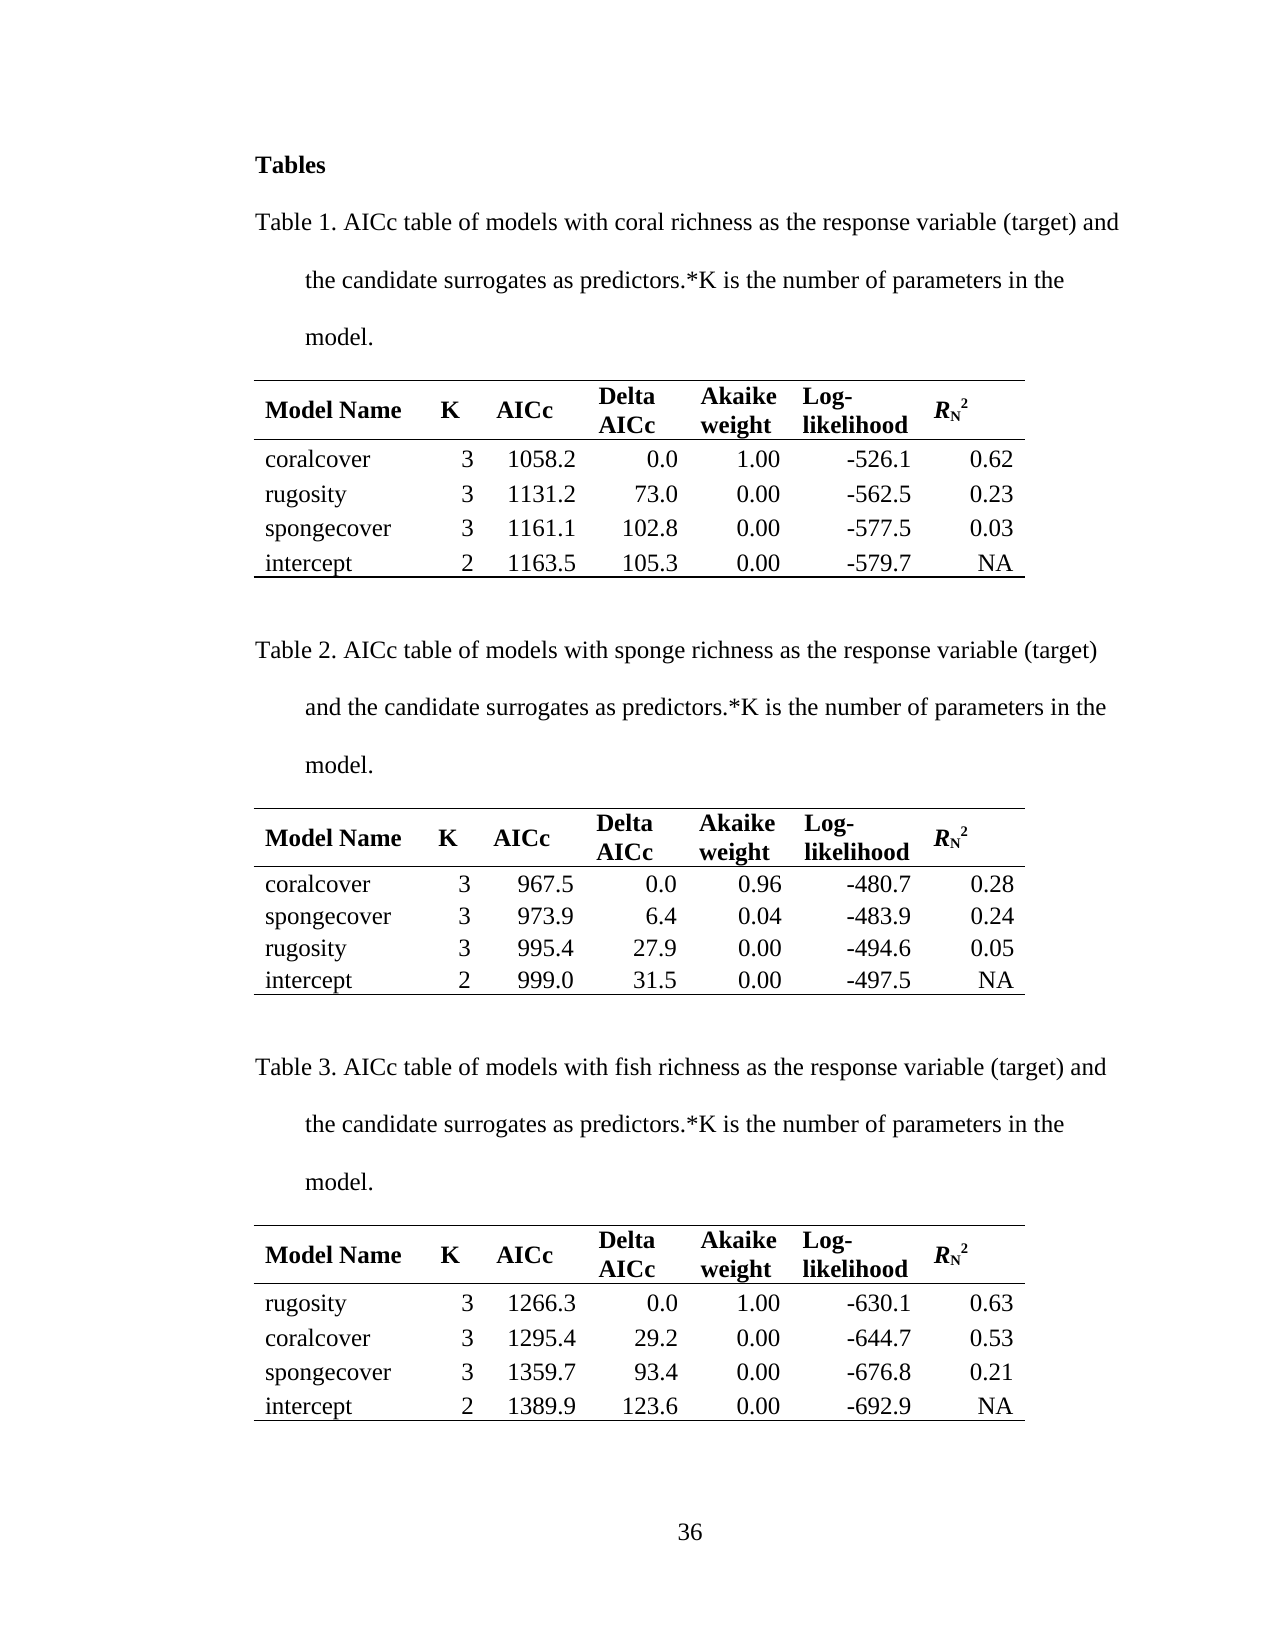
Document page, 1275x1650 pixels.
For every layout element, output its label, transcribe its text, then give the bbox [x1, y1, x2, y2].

table_cell 3 [429, 508, 485, 542]
table_header Akaike weight [689, 381, 791, 438]
table_cell 3 [427, 930, 482, 962]
table_cell 967.5 [482, 867, 585, 898]
table_cell 93.4 [587, 1351, 689, 1386]
table_header Log-likelihood [791, 381, 922, 438]
table_cell 102.8 [587, 508, 689, 542]
table_cell 1359.7 [485, 1351, 587, 1386]
table_cell -480.7 [793, 867, 922, 898]
table_cell 1.00 [689, 1284, 791, 1317]
table_header Delta AICc [587, 381, 689, 438]
table_cell 6.4 [585, 898, 688, 930]
table_cell 0.21 [922, 1351, 1024, 1386]
table_cell -577.5 [791, 508, 922, 542]
table_header Model Name [254, 809, 427, 866]
table_cell 995.4 [482, 930, 585, 962]
table_header Akaike weight [689, 1226, 791, 1283]
table_cell 0.63 [922, 1284, 1024, 1317]
table_cell 0.0 [587, 1284, 689, 1317]
table_header Log-likelihood [793, 809, 922, 866]
table_cell rugosity [254, 1284, 429, 1317]
table_cell 0.28 [922, 867, 1025, 898]
table_cell 0.0 [585, 867, 688, 898]
table_cell 1295.4 [485, 1317, 587, 1351]
table_cell 0.62 [922, 440, 1024, 473]
table_header RN2 [922, 1226, 1024, 1283]
table_cell 1266.3 [485, 1284, 587, 1317]
table_cell 999.0 [482, 962, 585, 993]
table_cell spongecover [254, 1351, 429, 1386]
table_cell 3 [429, 1351, 485, 1386]
table_cell 73.0 [587, 473, 689, 507]
table_cell -579.7 [791, 542, 922, 576]
subtitle Table 2. AICc table of models with sponge richness as the response variable (target) and the candidate surrogates as predictors.*K is the number of parameters in the model. [255, 635, 1125, 779]
table_cell -692.9 [791, 1386, 922, 1420]
table_cell 3 [429, 473, 485, 507]
table_cell -497.5 [793, 962, 922, 993]
table_header K [429, 381, 485, 438]
table_cell -676.8 [791, 1351, 922, 1386]
table_header AICc [482, 809, 585, 866]
table_cell 0.00 [689, 1386, 791, 1420]
table_header Delta AICc [587, 1226, 689, 1283]
table_cell NA [922, 962, 1025, 993]
table_cell 0.00 [688, 930, 793, 962]
table_header Delta AICc [585, 809, 688, 866]
table_cell 0.04 [688, 898, 793, 930]
table_cell coralcover [254, 440, 429, 473]
table_cell intercept [254, 962, 427, 993]
table_header RN2 [922, 809, 1025, 866]
subtitle Table 1. AICc table of models with coral richness as the response variable (target) and the candidate surrogates as predictors.*K is the number of parameters in the model. [255, 207, 1125, 351]
table_header Model Name [254, 1226, 429, 1283]
table_cell 1.00 [689, 440, 791, 473]
table_cell -526.1 [791, 440, 922, 473]
table_cell NA [922, 1386, 1024, 1420]
table_header AICc [485, 1226, 587, 1283]
table_cell 0.53 [922, 1317, 1024, 1351]
table_cell 1058.2 [485, 440, 587, 473]
table_cell 29.2 [587, 1317, 689, 1351]
table_cell intercept [254, 1386, 429, 1420]
table_cell 3 [427, 898, 482, 930]
table_cell 3 [429, 440, 485, 473]
table_cell 0.96 [688, 867, 793, 898]
table_cell 123.6 [587, 1386, 689, 1420]
table_cell 1131.2 [485, 473, 587, 507]
table_cell 3 [427, 867, 482, 898]
table_cell 1389.9 [485, 1386, 587, 1420]
table_cell 3 [429, 1284, 485, 1317]
table_cell 105.3 [587, 542, 689, 576]
table_cell 0.00 [689, 1351, 791, 1386]
table_cell 27.9 [585, 930, 688, 962]
table_cell intercept [254, 542, 429, 576]
table_cell spongecover [254, 898, 427, 930]
table_header K [429, 1226, 485, 1283]
table_header K [427, 809, 482, 866]
table_cell -644.7 [791, 1317, 922, 1351]
table_cell 0.24 [922, 898, 1025, 930]
table_cell 0.00 [689, 473, 791, 507]
table_header Model Name [254, 381, 429, 438]
table_cell 0.05 [922, 930, 1025, 962]
table_cell 0.03 [922, 508, 1024, 542]
table_cell 0.00 [689, 1317, 791, 1351]
table_header Log-likelihood [791, 1226, 922, 1283]
table_cell -630.1 [791, 1284, 922, 1317]
table_cell NA [922, 542, 1024, 576]
table_header Akaike weight [688, 809, 793, 866]
table_cell rugosity [254, 473, 429, 507]
table_cell coralcover [254, 1317, 429, 1351]
table_cell 0.00 [689, 542, 791, 576]
table_cell coralcover [254, 867, 427, 898]
table_header RN2 [922, 381, 1024, 438]
table_cell 31.5 [585, 962, 688, 993]
table_header AICc [485, 381, 587, 438]
table_cell 2 [429, 1386, 485, 1420]
table_cell 3 [429, 1317, 485, 1351]
table_cell 0.00 [688, 962, 793, 993]
table_cell 1163.5 [485, 542, 587, 576]
table_cell 973.9 [482, 898, 585, 930]
table_cell 1161.1 [485, 508, 587, 542]
table_cell -562.5 [791, 473, 922, 507]
table_cell -494.6 [793, 930, 922, 962]
table_cell rugosity [254, 930, 427, 962]
table_cell 2 [429, 542, 485, 576]
table_cell -483.9 [793, 898, 922, 930]
table_cell 0.0 [587, 440, 689, 473]
table_cell 0.00 [689, 508, 791, 542]
table_cell 0.23 [922, 473, 1024, 507]
subtitle Table 3. AICc table of models with fish richness as the response variable (target) and the candidate surrogates as predictors.*K is the number of parameters in the model. [255, 1052, 1125, 1196]
table_cell spongecover [254, 508, 429, 542]
table_cell 2 [427, 962, 482, 993]
subtitle Tables [255, 150, 1125, 179]
